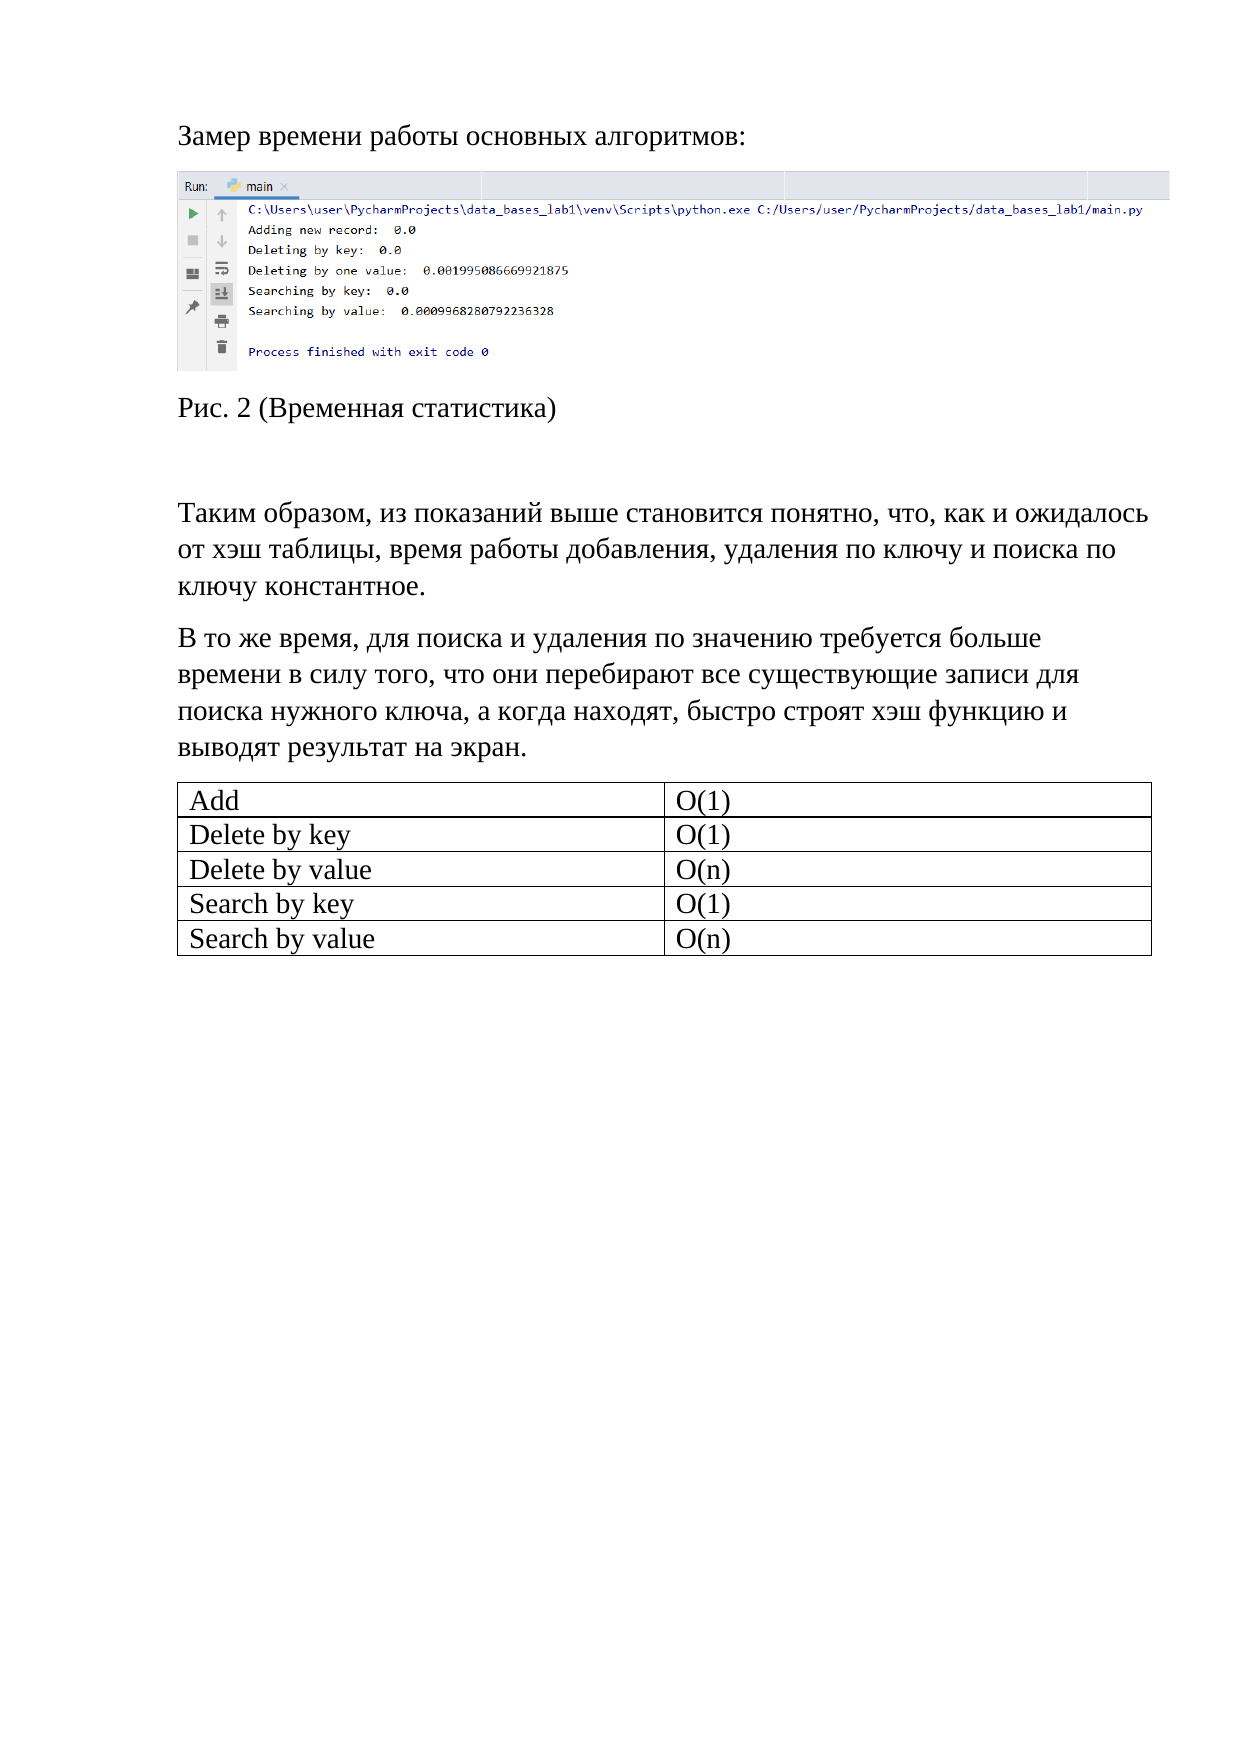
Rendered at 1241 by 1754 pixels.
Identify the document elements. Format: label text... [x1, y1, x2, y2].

table_cell Delete by value [178, 852, 664, 886]
table_cell Search by value [178, 921, 664, 955]
table_cell O(n) [665, 852, 1151, 886]
table_cell Delete by key [178, 818, 664, 851]
picture [177, 171, 1170, 371]
text Замер времени работы основных алгоритмов: [177, 118, 1152, 152]
table_cell O(1) [665, 887, 1151, 920]
table_header O(1) [665, 783, 1151, 816]
text Таким образом, из показаний выше становится понятно, что, как и ожидалось от хэш таблицы, время работы добавления, удаления по ключу и поиска по ключу константное. [177, 495, 1152, 601]
table_cell Search by key [178, 887, 664, 920]
table_cell O(1) [665, 818, 1151, 851]
table_cell O(n) [665, 921, 1151, 955]
table_header Add [178, 783, 664, 816]
text Рис. 2 (Временная статистика) [177, 390, 1152, 423]
text В то же время, для поиска и удаления по значению требуется больше времени в силу того, что они перебирают все существующие записи для поиска нужного ключа, а когда находят, быстро строят хэш функцию и выводят результат на экран. [177, 621, 1152, 762]
